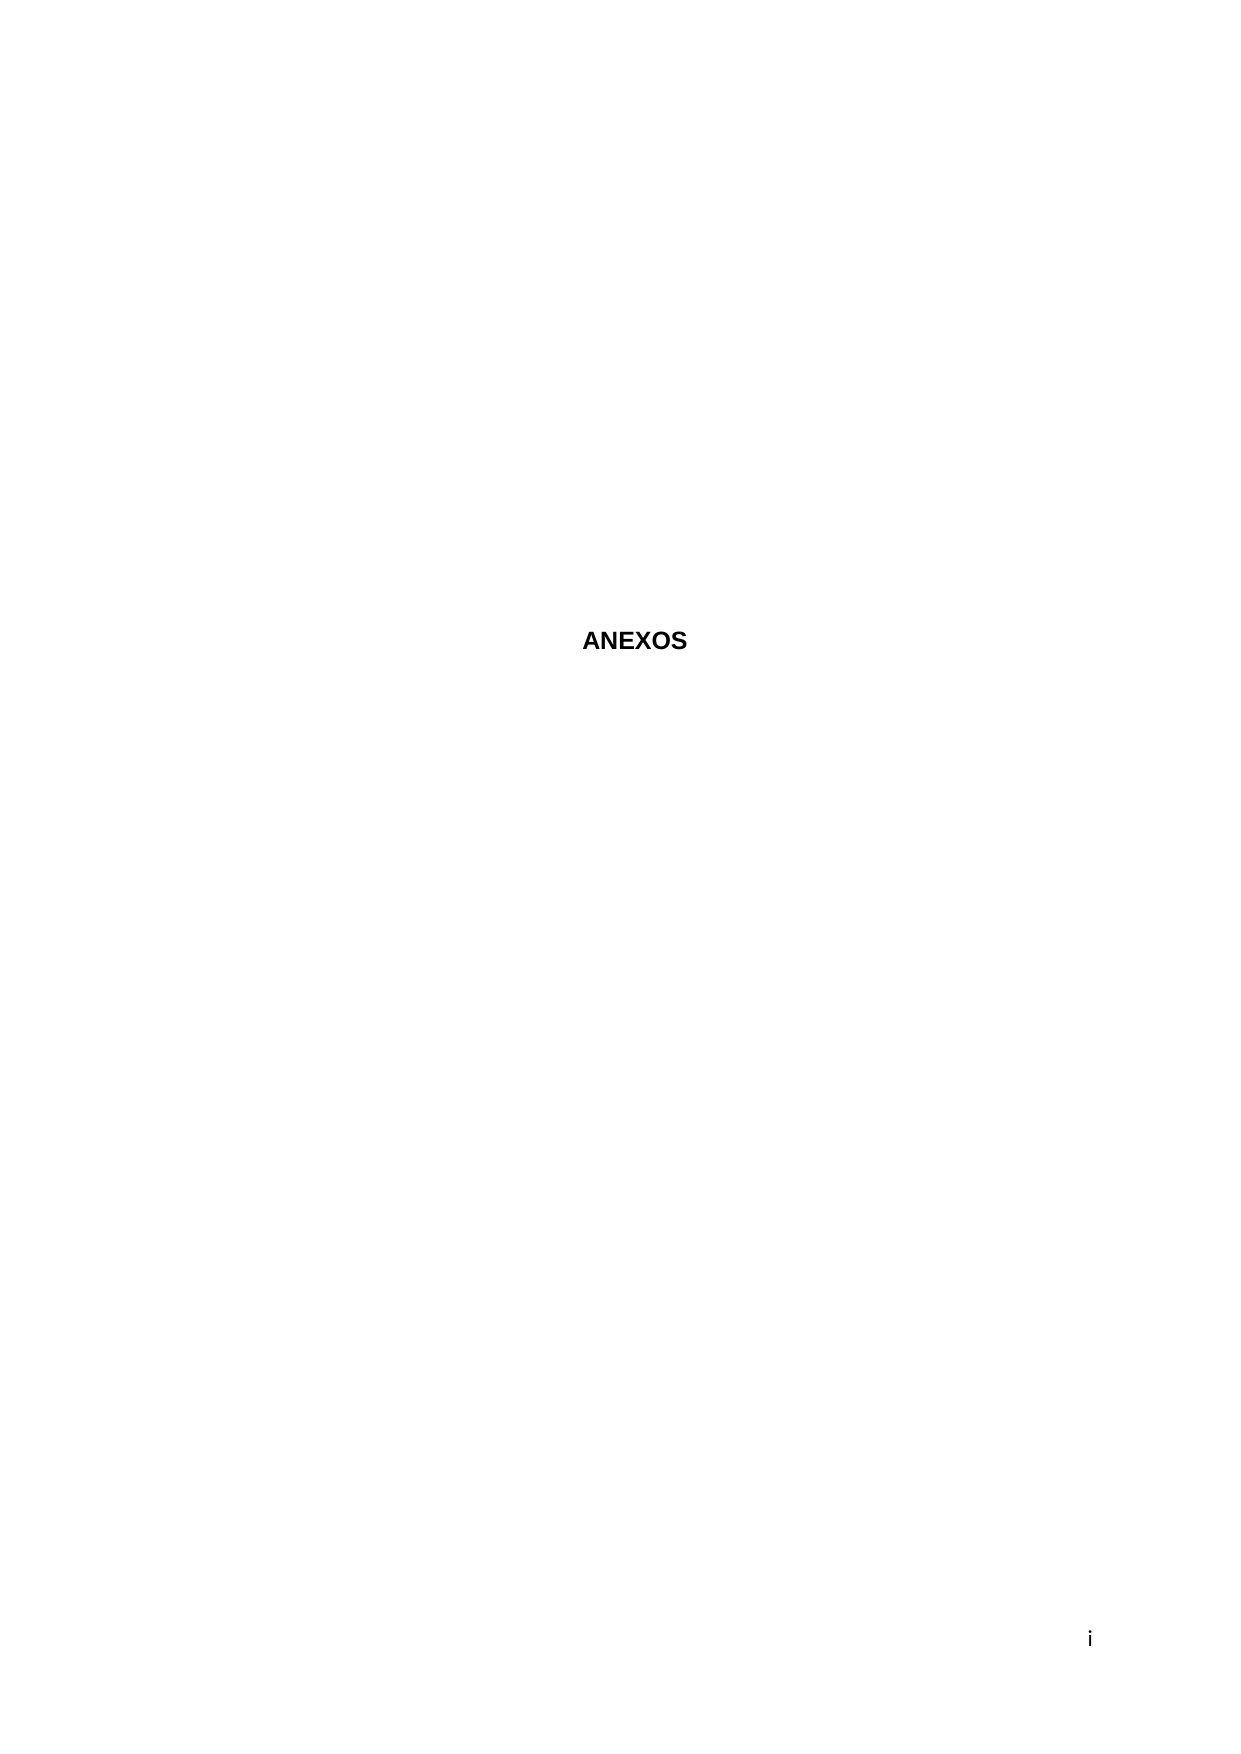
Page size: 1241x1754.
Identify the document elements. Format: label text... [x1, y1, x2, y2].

text ANEXOS [177, 626, 1092, 655]
